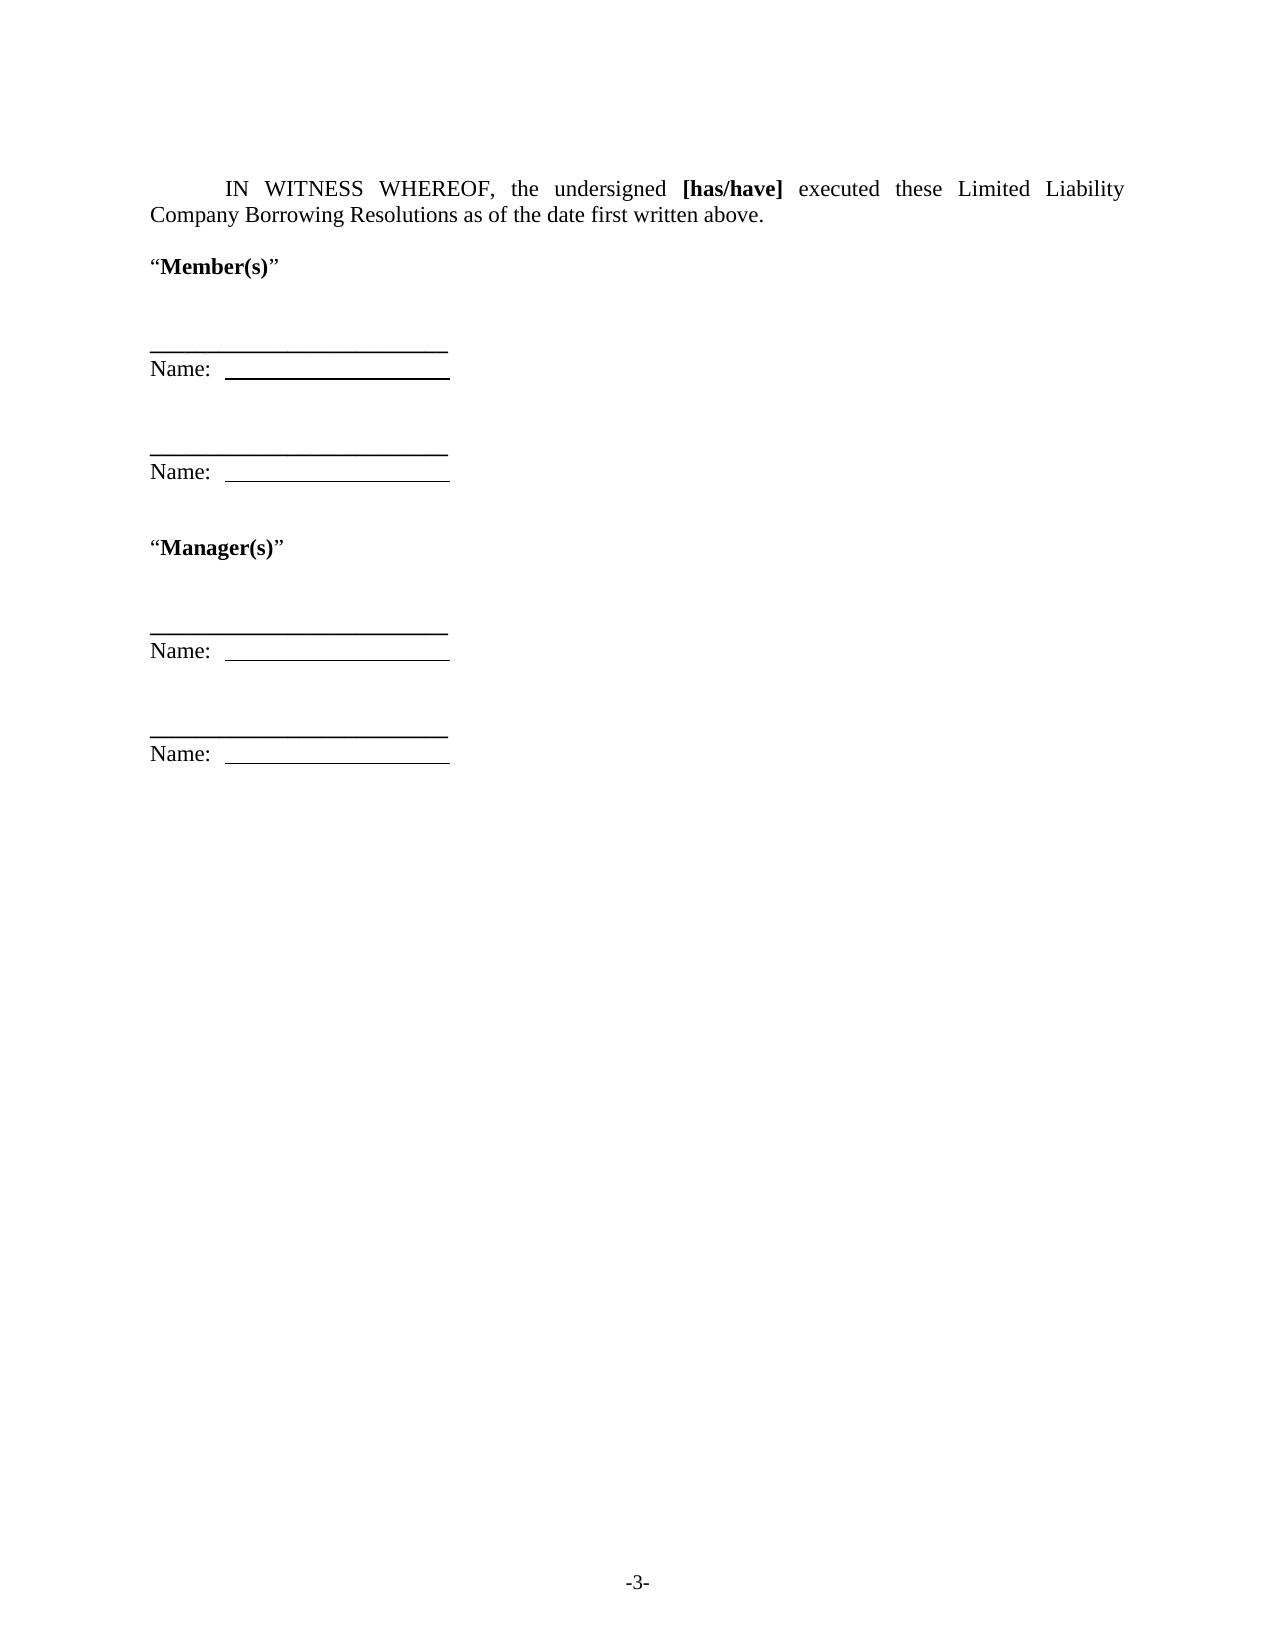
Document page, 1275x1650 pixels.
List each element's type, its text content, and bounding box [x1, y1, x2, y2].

text “Member(s)” [150, 253, 1125, 279]
text __________________________ Name: [150, 713, 1125, 766]
text IN WITNESS WHEREOF, the undersigned [has/have] executed these Limited Liability Company Borrowing Resolutions as of the date first written above. [150, 175, 1125, 228]
text __________________________ Name: [150, 432, 1125, 484]
text “Manager(s)” [150, 534, 1125, 561]
text __________________________ Name: [150, 329, 1125, 382]
text __________________________ Name: [150, 611, 1125, 663]
